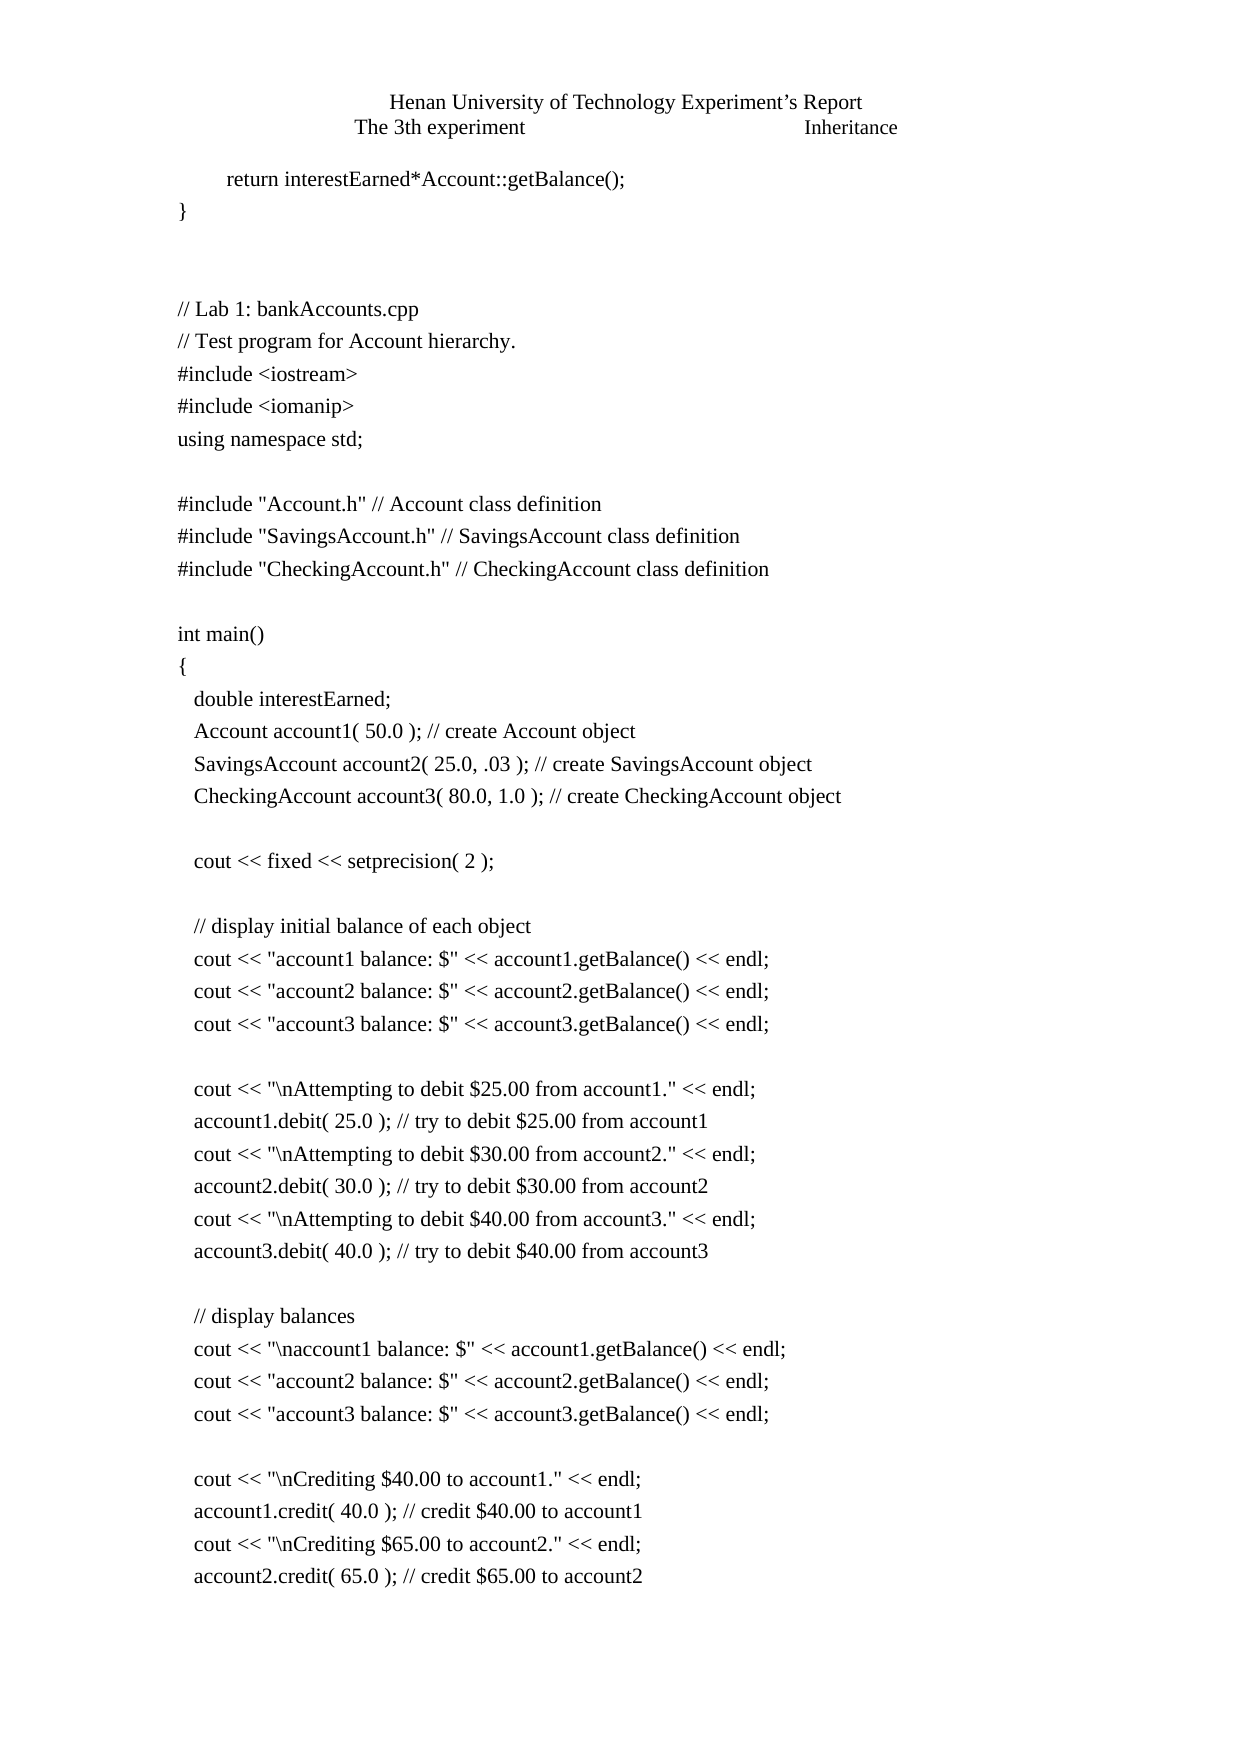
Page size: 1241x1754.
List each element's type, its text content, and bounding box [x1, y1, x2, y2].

text account3.debit( 40.0 ); // try to debit $40.00 from account3 [177, 1234, 1075, 1267]
text cout << "account3 balance: $" << account3.getBalance() << endl; [177, 1007, 1075, 1039]
text account2.credit( 65.0 ); // credit $65.00 to account2 [177, 1559, 1075, 1592]
text using namespace std; [177, 422, 1075, 454]
text } [177, 194, 1075, 227]
text CheckingAccount account3( 80.0, 1.0 ); // create CheckingAccount object [177, 779, 1075, 812]
text // display balances [177, 1299, 1075, 1332]
text #include <iostream> [177, 357, 1075, 389]
text #include <iomanip> [177, 389, 1075, 422]
text cout << "account2 balance: $" << account2.getBalance() << endl; [177, 1364, 1075, 1397]
text cout << "\nCrediting $40.00 to account1." << endl; [177, 1462, 1075, 1494]
text account1.debit( 25.0 ); // try to debit $25.00 from account1 [177, 1104, 1075, 1137]
text Account account1( 50.0 ); // create Account object [177, 714, 1075, 747]
text #include "SavingsAccount.h" // SavingsAccount class definition [177, 519, 1075, 552]
text cout << "account1 balance: $" << account1.getBalance() << endl; [177, 942, 1075, 974]
text cout << "\nAttempting to debit $40.00 from account3." << endl; [177, 1202, 1075, 1234]
text cout << "\naccount1 balance: $" << account1.getBalance() << endl; [177, 1332, 1075, 1364]
text // display initial balance of each object [177, 909, 1075, 942]
text cout << "\nAttempting to debit $25.00 from account1." << endl; [177, 1072, 1075, 1104]
text cout << "account2 balance: $" << account2.getBalance() << endl; [177, 974, 1075, 1007]
text // Test program for Account hierarchy. [177, 324, 1075, 357]
text cout << "\nAttempting to debit $30.00 from account2." << endl; [177, 1137, 1075, 1169]
text { [177, 649, 1075, 682]
text return interestEarned*Account::getBalance(); [177, 162, 1075, 194]
text #include "Account.h" // Account class definition [177, 487, 1075, 519]
text account2.debit( 30.0 ); // try to debit $30.00 from account2 [177, 1169, 1075, 1202]
text cout << "\nCrediting $65.00 to account2." << endl; [177, 1527, 1075, 1559]
text double interestEarned; [177, 682, 1075, 714]
text // Lab 1: bankAccounts.cpp [177, 292, 1075, 324]
text cout << "account3 balance: $" << account3.getBalance() << endl; [177, 1397, 1075, 1429]
text int main() [177, 617, 1075, 649]
text #include "CheckingAccount.h" // CheckingAccount class definition [177, 552, 1075, 584]
text account1.credit( 40.0 ); // credit $40.00 to account1 [177, 1494, 1075, 1527]
text cout << fixed << setprecision( 2 ); [177, 844, 1075, 877]
text SavingsAccount account2( 25.0, .03 ); // create SavingsAccount object [177, 747, 1075, 779]
